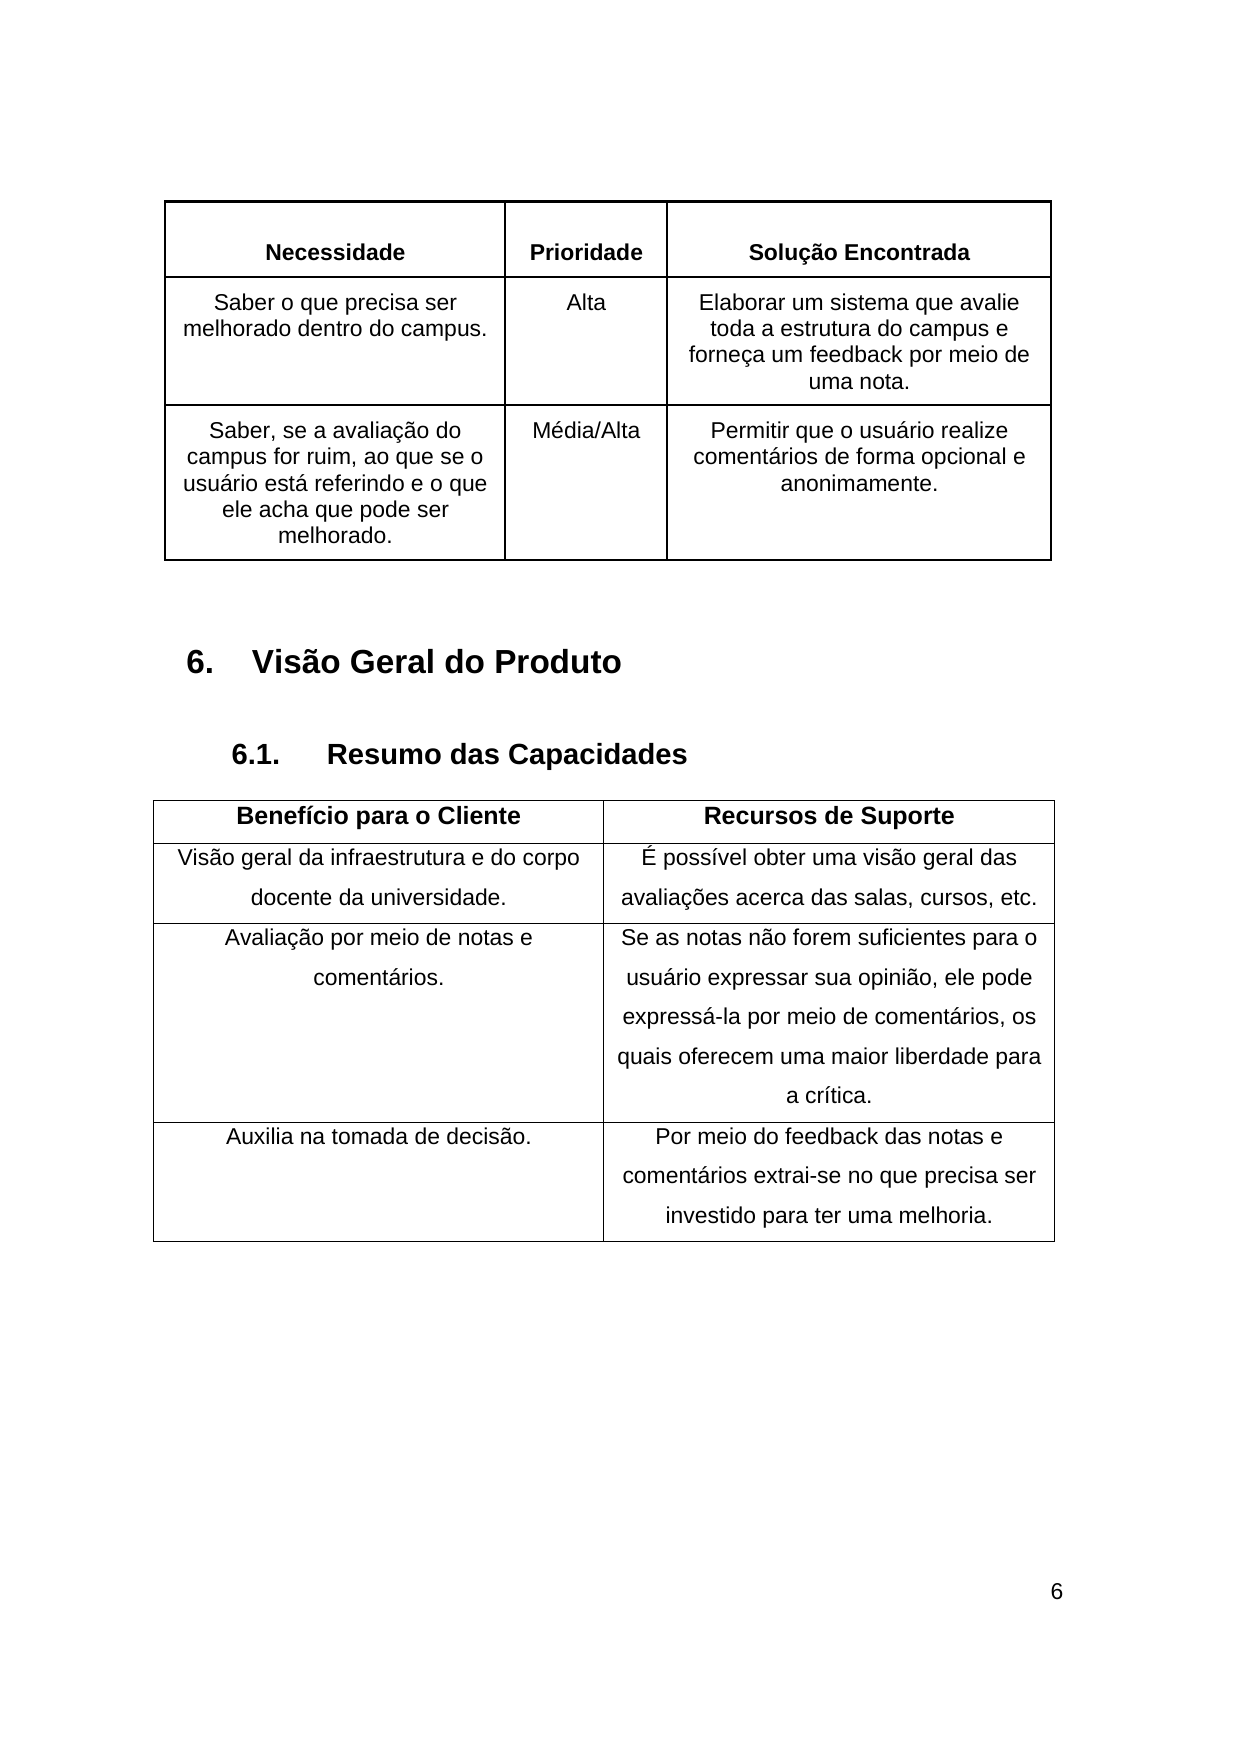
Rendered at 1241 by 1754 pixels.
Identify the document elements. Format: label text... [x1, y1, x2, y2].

subtitle Resumo das Capacidades [280, 737, 1063, 771]
table_cell Visão geral da infraestrutura e do corpo docente da universidade. [154, 844, 603, 923]
table_cell Média/Alta [506, 406, 666, 559]
table_header Recursos de Suporte [604, 801, 1054, 843]
table_cell Elaborar um sistema que avalie toda a estrutura do campus e forneça um feedback por meio de uma nota. [668, 278, 1050, 404]
subtitle Visão Geral do Produto [214, 642, 1063, 681]
table_cell Por meio do feedback das notas e comentários extrai-se no que precisa ser investido para ter uma melhoria. [604, 1123, 1054, 1241]
table_cell É possível obter uma visão geral das avaliações acerca das salas, cursos, etc. [604, 844, 1054, 923]
table_cell Saber o que precisa ser melhorado dentro do campus. [166, 278, 504, 404]
table_cell Auxilia na tomada de decisão. [154, 1123, 603, 1241]
table_header Solução Encontrada [668, 203, 1050, 276]
table_header Necessidade [166, 203, 504, 276]
table_header Benefício para o Cliente [154, 801, 603, 843]
table_cell Alta [506, 278, 666, 404]
table_cell Avaliação por meio de notas e comentários. [154, 924, 603, 1122]
table_cell Permitir que o usuário realize comentários de forma opcional e anonimamente. [668, 406, 1050, 559]
table_cell Saber, se a avaliação do campus for ruim, ao que se o usuário está referindo e o que ele acha que pode ser melhorado. [166, 406, 504, 559]
table_cell Se as notas não forem suficientes para o usuário expressar sua opinião, ele pode expressá-la por meio de comentários, os quais oferecem uma maior liberdade para a crítica. [604, 924, 1054, 1122]
table_header Prioridade [506, 203, 666, 276]
